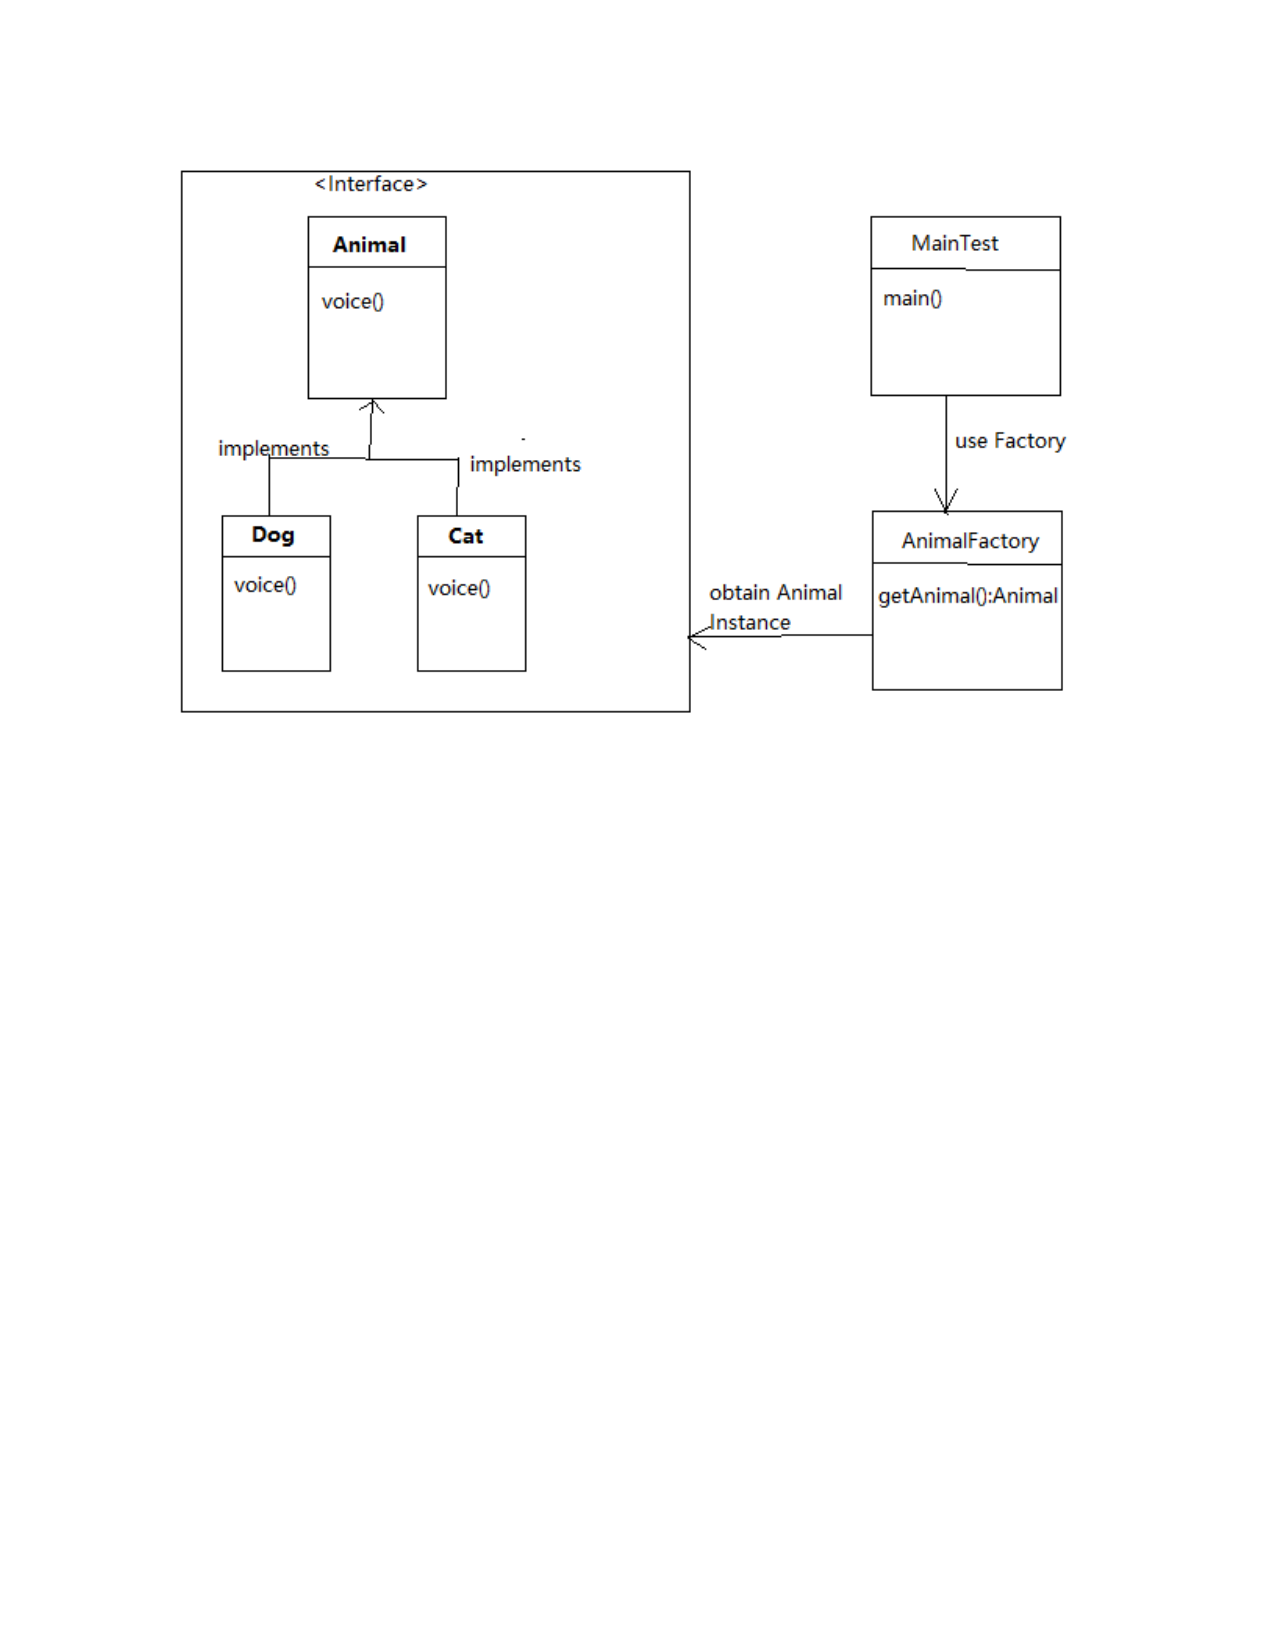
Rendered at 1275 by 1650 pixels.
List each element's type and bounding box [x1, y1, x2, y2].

picture [150, 150, 1099, 752]
